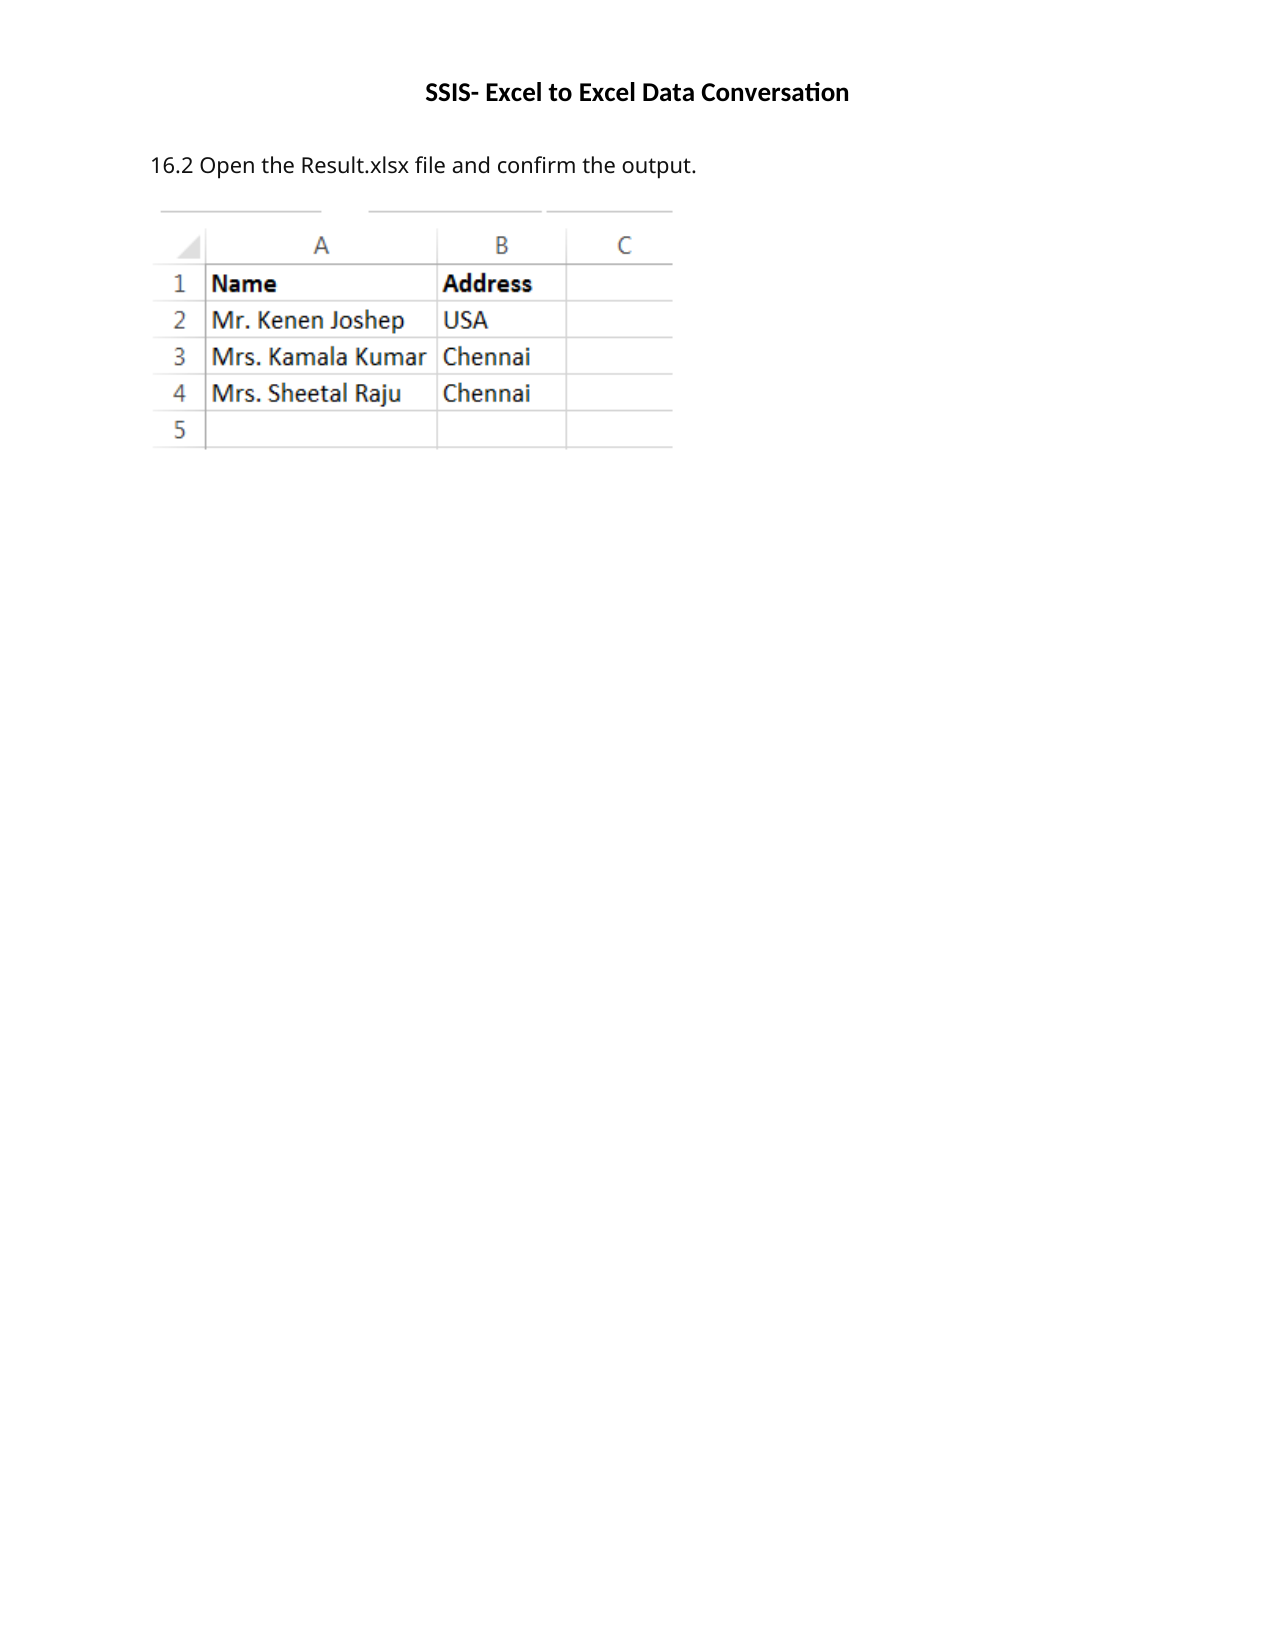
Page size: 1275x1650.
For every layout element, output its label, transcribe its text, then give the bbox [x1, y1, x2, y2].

picture [150, 208, 676, 453]
text 16.2 Open the Result.xlsx file and confirm the output. [150, 150, 1125, 180]
